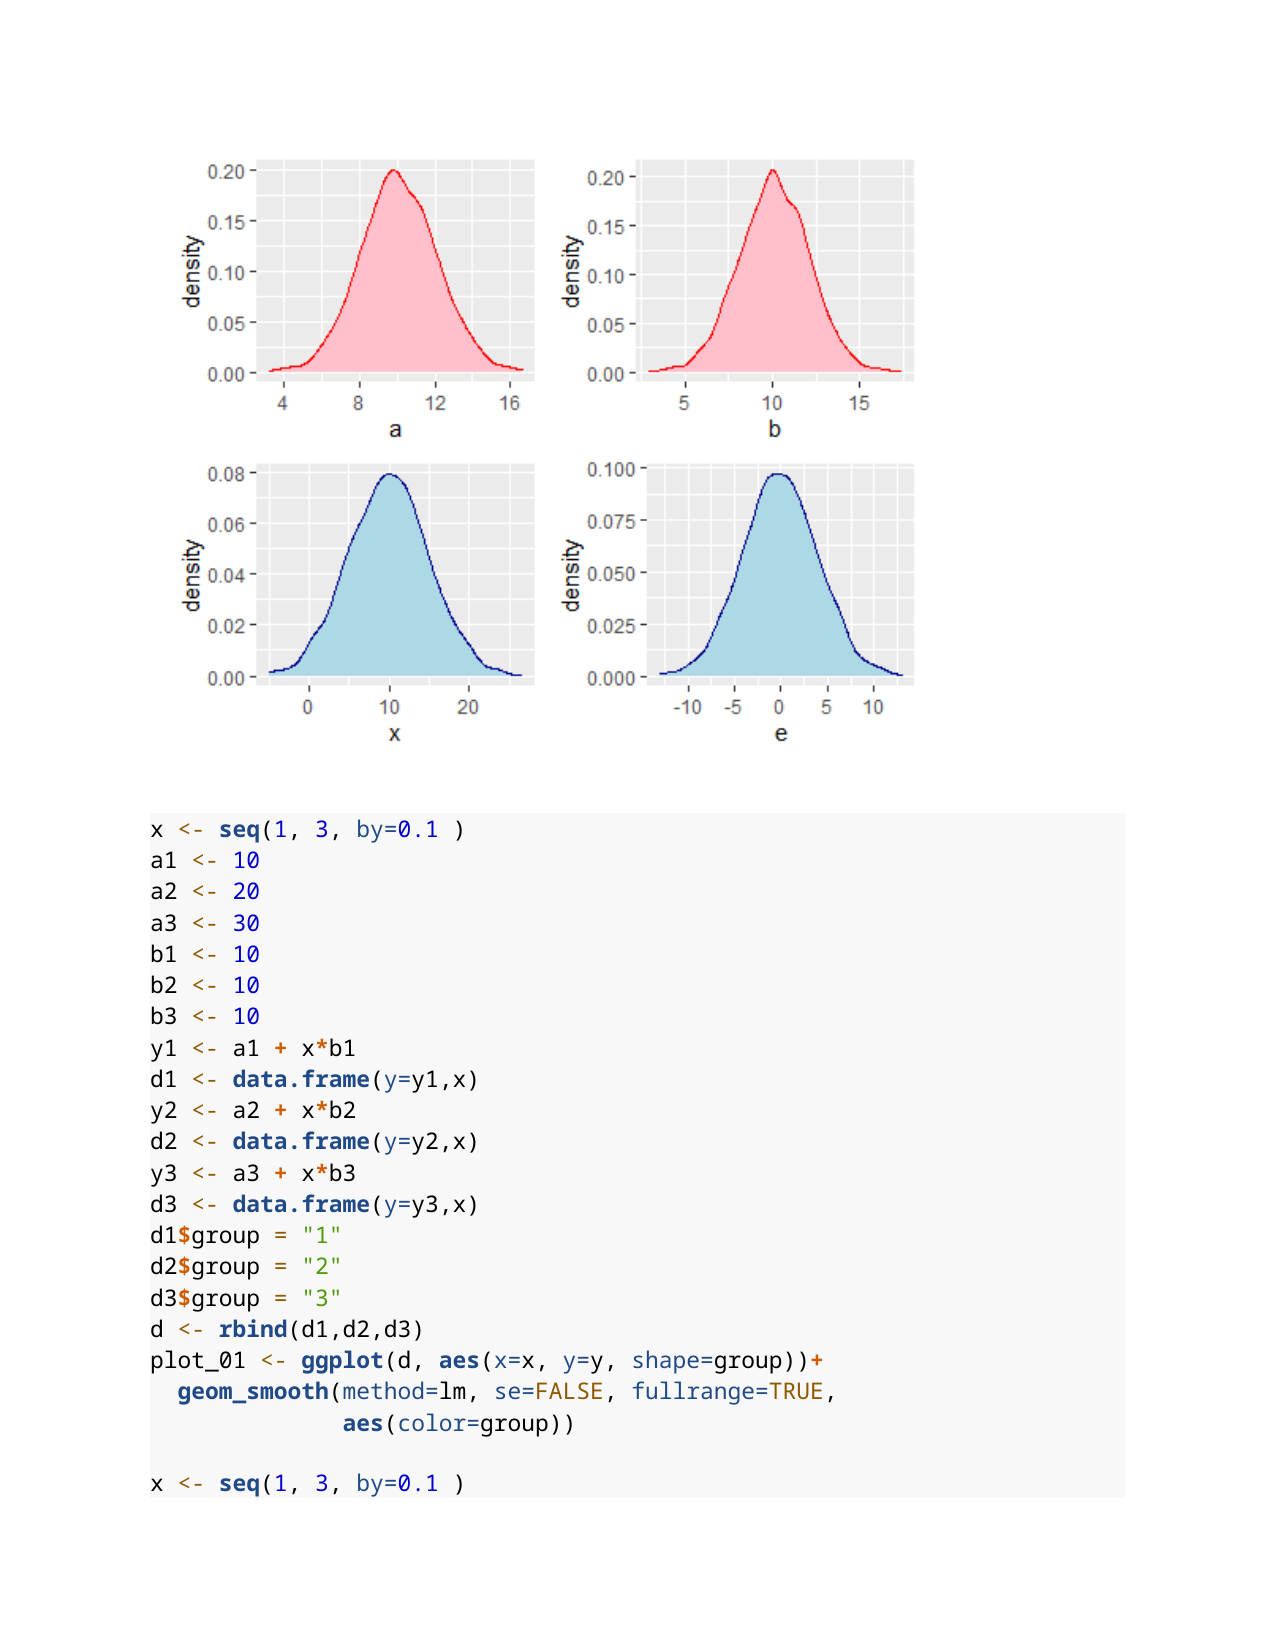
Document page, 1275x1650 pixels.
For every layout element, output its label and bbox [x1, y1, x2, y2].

picture [168, 150, 927, 757]
text [150, 813, 1125, 1498]
